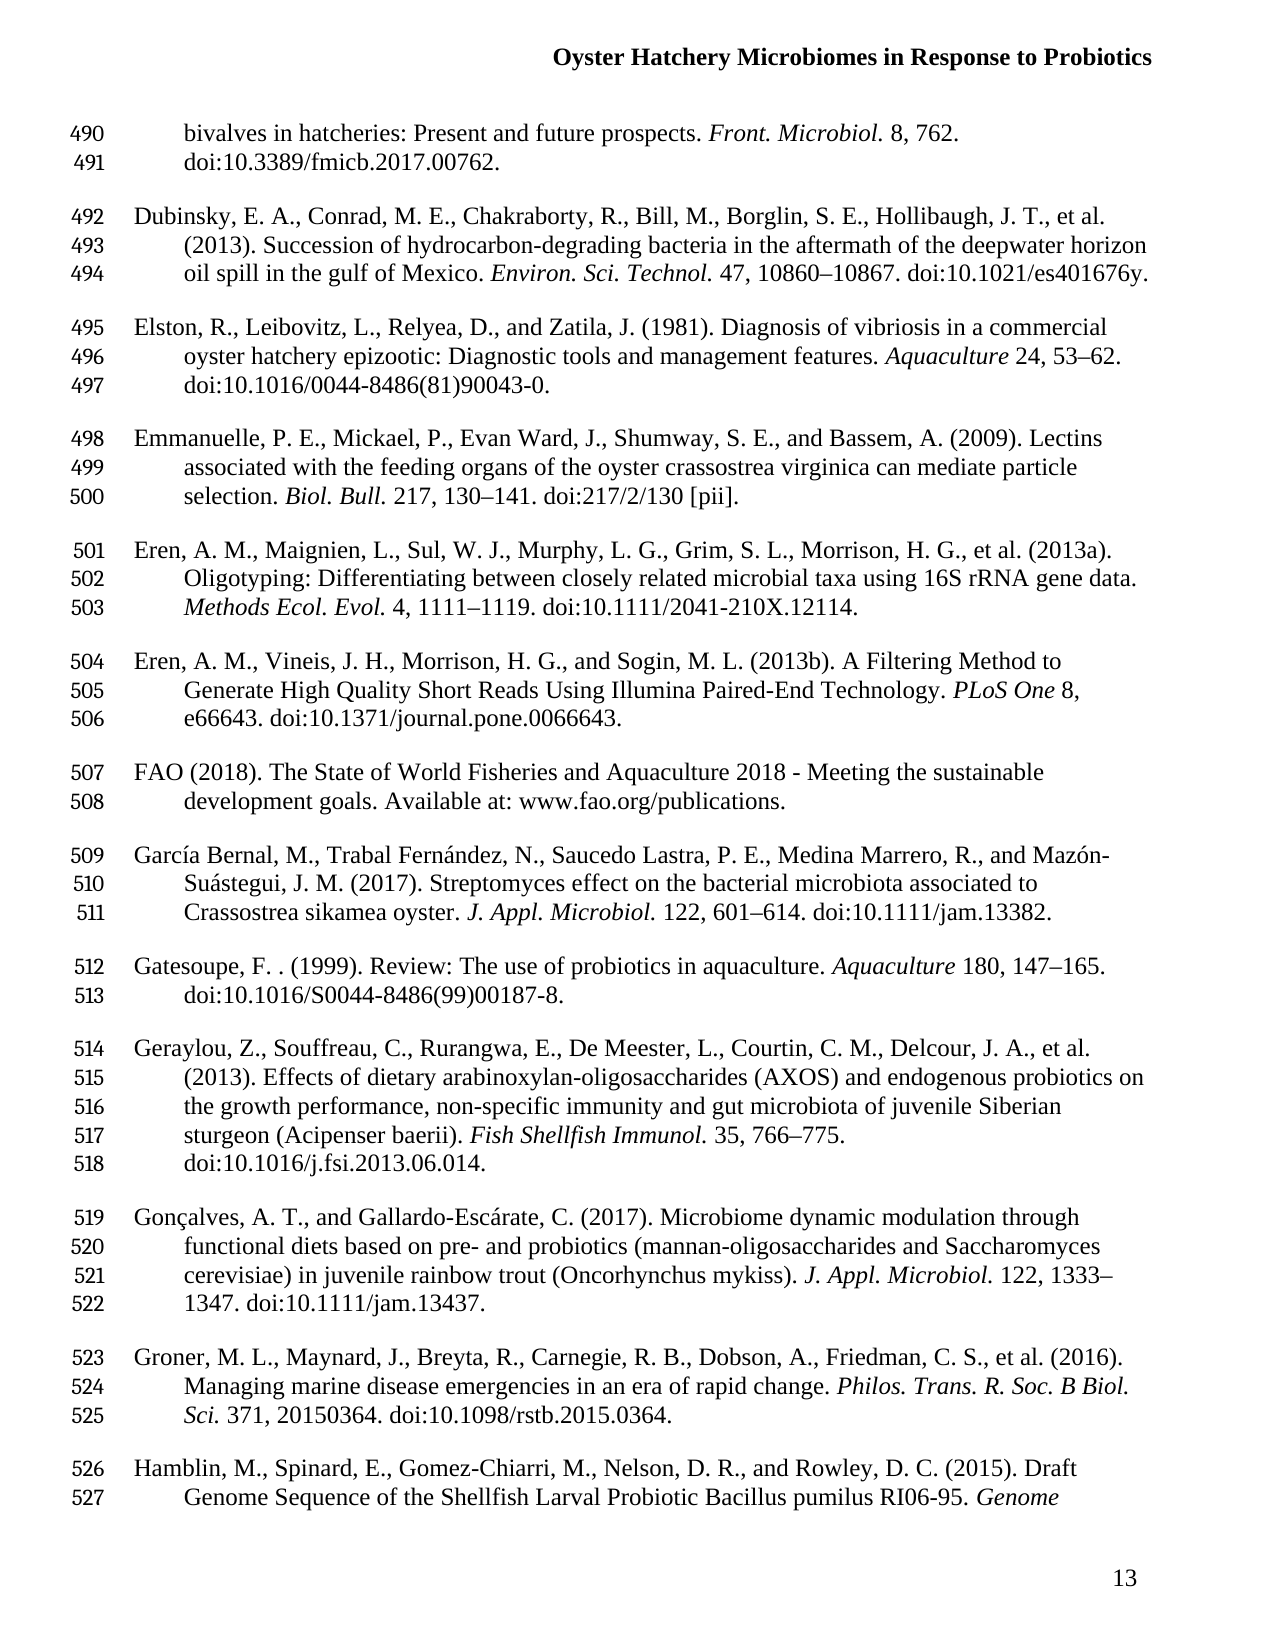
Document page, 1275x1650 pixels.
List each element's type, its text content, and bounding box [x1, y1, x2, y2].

text Elston, R., Leibovitz, L., Relyea, D., and Zatila, J. (1981). Diagnosis of vibriosis in a commercial oyster hatchery epizootic: Diagnostic tools and management features. Aquaculture 24, 53–62. doi:10.1016/0044-8486(81)90043-0. [133, 312, 1152, 398]
text Eren, A. M., Maignien, L., Sul, W. J., Murphy, L. G., Grim, S. L., Morrison, H. G., et al. (2013a). Oligotyping: Differentiating between closely related microbial taxa using 16S rRNA gene data. Methods Ecol. Evol. 4, 1111–1119. doi:10.1111/2041-210X.12114. [133, 535, 1152, 621]
text García Bernal, M., Trabal Fernández, N., Saucedo Lastra, P. E., Medina Marrero, R., and Mazón-Suástegui, J. M. (2017). Streptomyces effect on the bacterial microbiota associated to Crassostrea sikamea oyster. J. Appl. Microbiol. 122, 601–614. doi:10.1111/jam.13382. [133, 840, 1152, 926]
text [133, 1453, 1152, 1511]
text Gatesoupe, F. . (1999). Review: The use of probiotics in aquaculture. Aquaculture 180, 147–165. doi:10.1016/S0044-8486(99)00187-8. [133, 951, 1152, 1008]
text Gonçalves, A. T., and Gallardo-Escárate, C. (2017). Microbiome dynamic modulation through functional diets based on pre- and probiotics (mannan-oligosaccharides and Saccharomyces cerevisiae) in juvenile rainbow trout (Oncorhynchus mykiss). J. Appl. Microbiol. 122, 1333–1347. doi:10.1111/jam.13437. [133, 1202, 1152, 1317]
text Eren, A. M., Vineis, J. H., Morrison, H. G., and Sogin, M. L. (2013b). A Filtering Method to Generate High Quality Short Reads Using Illumina Paired-End Technology. PLoS One 8, e66643. doi:10.1371/journal.pone.0066643. [133, 646, 1152, 732]
text FAO (2018). The State of World Fisheries and Aquaculture 2018 - Meeting the sustainable development goals. Available at: www.fao.org/publications. [133, 757, 1152, 815]
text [133, 118, 1152, 176]
text Emmanuelle, P. E., Mickael, P., Evan Ward, J., Shumway, S. E., and Bassem, A. (2009). Lectins associated with the feeding organs of the oyster crassostrea virginica can mediate particle selection. Biol. Bull. 217, 130–141. doi:217/2/130 [pii]. [133, 423, 1152, 510]
text Dubinsky, E. A., Conrad, M. E., Chakraborty, R., Bill, M., Borglin, S. E., Hollibaugh, J. T., et al. (2013). Succession of hydrocarbon-degrading bacteria in the aftermath of the deepwater horizon oil spill in the gulf of Mexico. Environ. Sci. Technol. 47, 10860–10867. doi:10.1021/es401676y. [133, 201, 1152, 287]
text Geraylou, Z., Souffreau, C., Rurangwa, E., De Meester, L., Courtin, C. M., Delcour, J. A., et al. (2013). Effects of dietary arabinoxylan-oligosaccharides (AXOS) and endogenous probiotics on the growth performance, non-specific immunity and gut microbiota of juvenile Siberian sturgeon (Acipenser baerii). Fish Shellfish Immunol. 35, 766–775. doi:10.1016/j.fsi.2013.06.014. [133, 1033, 1152, 1177]
text Groner, M. L., Maynard, J., Breyta, R., Carnegie, R. B., Dobson, A., Friedman, C. S., et al. (2016). Managing marine disease emergencies in an era of rapid change. Philos. Trans. R. Soc. B Biol. Sci. 371, 20150364. doi:10.1098/rstb.2015.0364. [133, 1342, 1152, 1428]
